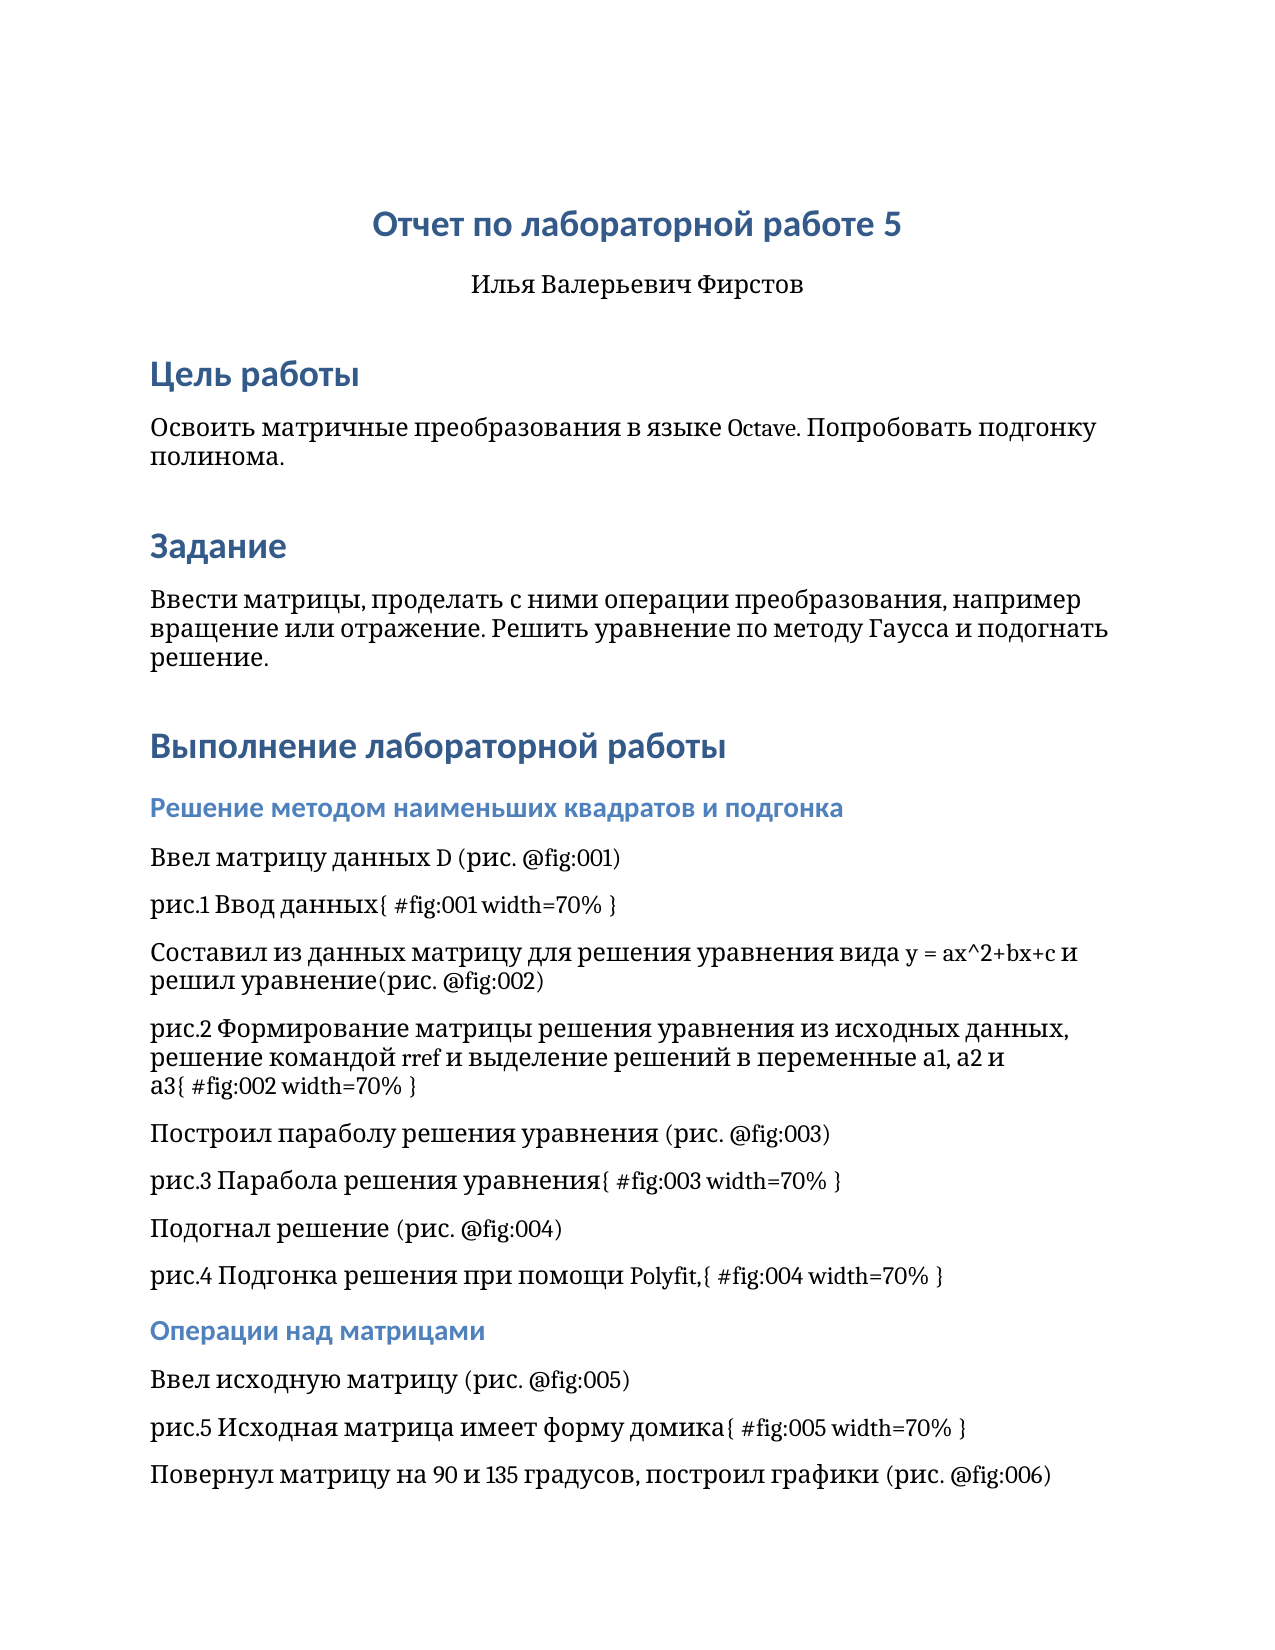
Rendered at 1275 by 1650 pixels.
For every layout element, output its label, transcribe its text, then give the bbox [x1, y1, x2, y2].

text Илья Валерьевич Фирстов [150, 271, 1125, 299]
subtitle Задание [150, 522, 1125, 567]
text рис.4 Подгонка решения при помощи Polyfit,{ #fig:004 width=70% } [150, 1262, 1125, 1291]
text Освоить матричные преобразования в языке Octave. Попробовать подгонку полинома. [150, 414, 1125, 472]
text Составил из данных матрицу для решения уравнения вида y = ax^2+bx+c и решил уравнение(рис. @fig:002) [150, 938, 1125, 996]
subtitle Цель работы [150, 349, 1125, 395]
text рис.2 Формирование матрицы решения уравнения из исходных данных, решение командой rref и выделение решений в переменные а1, а2 и а3{ #fig:002 width=70% } [150, 1015, 1125, 1101]
text Повернул матрицу на 90 и 135 градусов, построил графики (рис. @fig:006) [150, 1461, 1125, 1490]
text Ввел исходную матрицу (рис. @fig:005) [150, 1366, 1125, 1395]
text рис.3 Парабола решения уравнения{ #fig:003 width=70% } [150, 1167, 1125, 1196]
subtitle Решение методом наименьших квадратов и подгонка [150, 789, 1125, 825]
text рис.5 Исходная матрица имеет форму домика{ #fig:005 width=70% } [150, 1414, 1125, 1442]
text рис.1 Ввод данных{ #fig:001 width=70% } [150, 891, 1125, 920]
text Ввести матрицы, проделать с ними операции преобразования, например вращение или отражение. Решить уравнение по методу Гаусса и подогнать решение. [150, 586, 1125, 672]
text Построил параболу решения уравнения (рис. @fig:003) [150, 1120, 1125, 1148]
title Отчет по лабораторной работе 5 [150, 200, 1125, 246]
text Ввел матрицу данных D (рис. @fig:001) [150, 843, 1125, 872]
text Подогнал решение (рис. @fig:004) [150, 1215, 1125, 1243]
subtitle Операции над матрицами [150, 1312, 1125, 1347]
subtitle Выполнение лабораторной работы [150, 722, 1125, 768]
